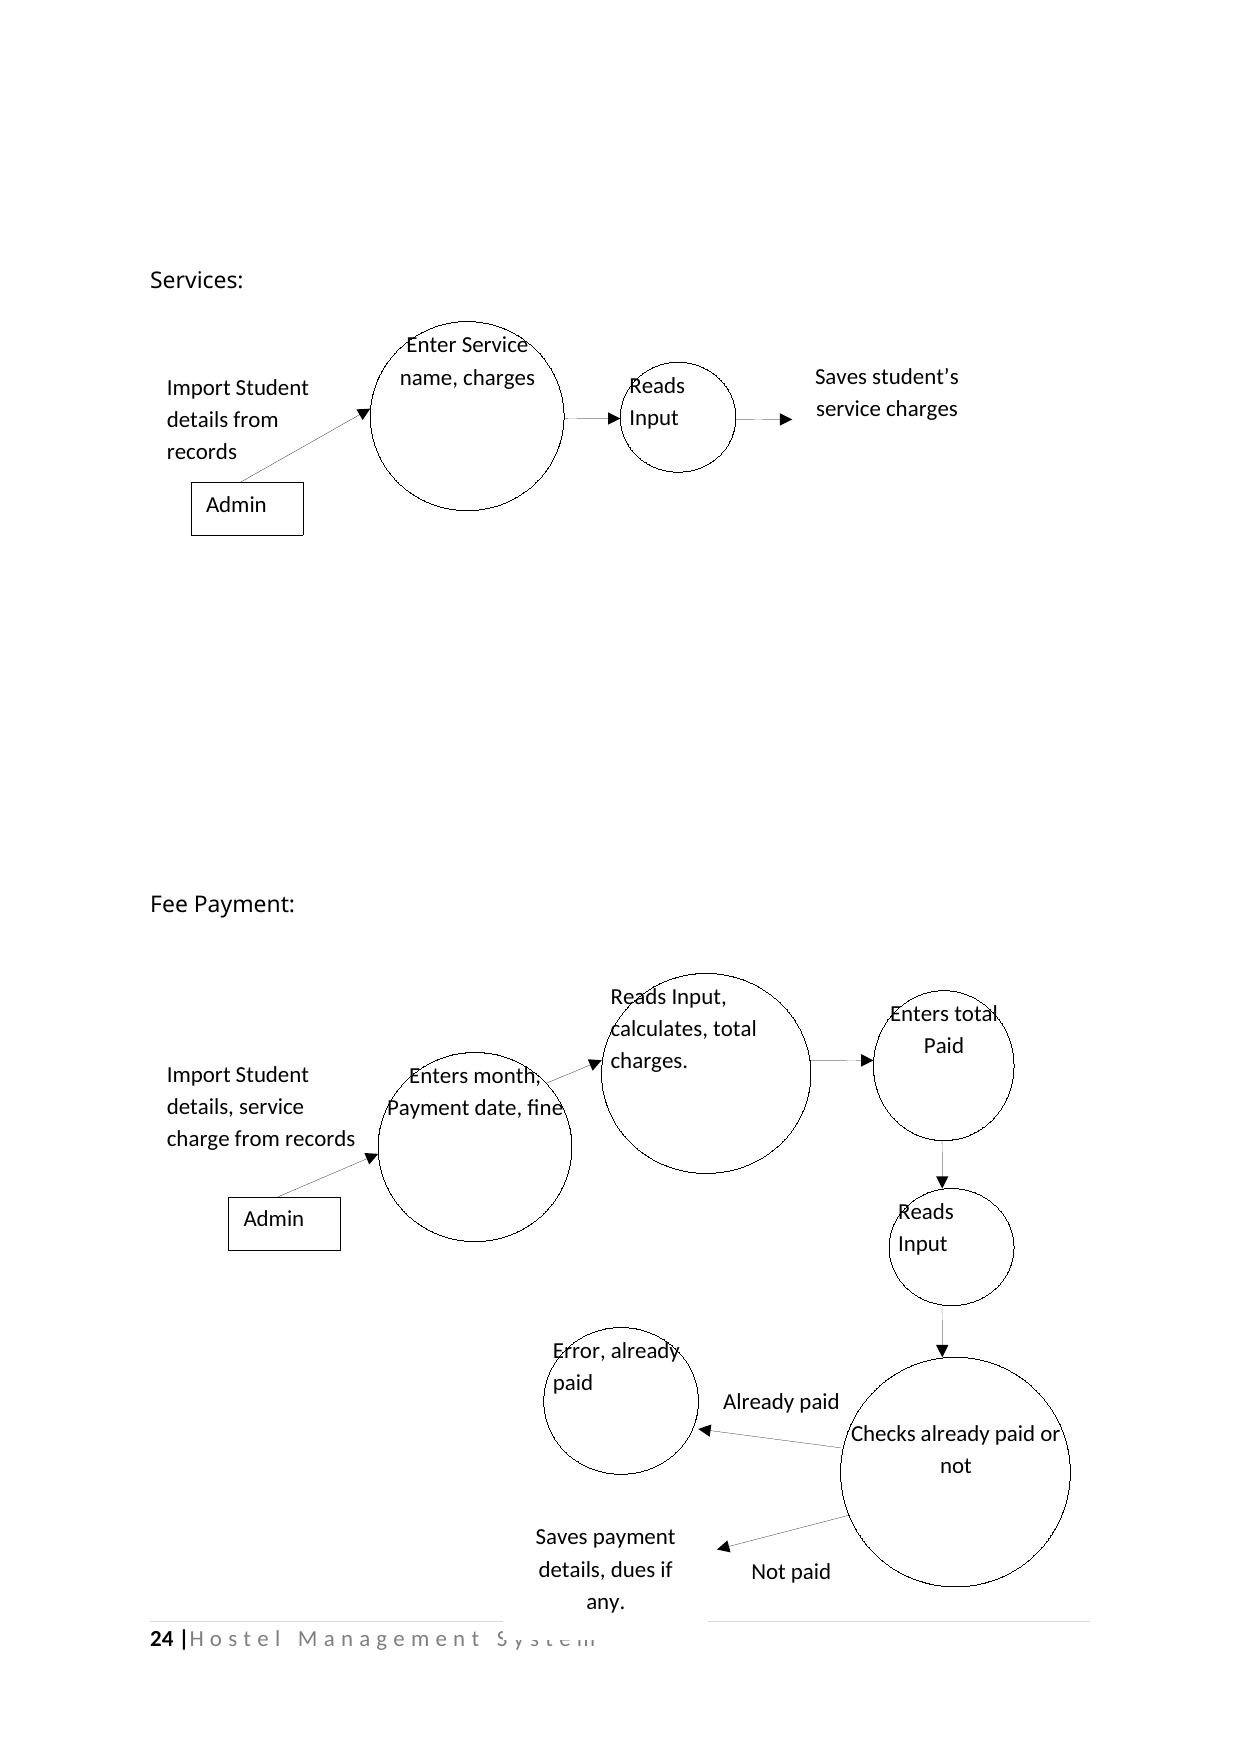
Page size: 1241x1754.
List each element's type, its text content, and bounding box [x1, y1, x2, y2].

text Fee Payment: [150, 888, 1090, 919]
text Services: [150, 263, 1090, 295]
